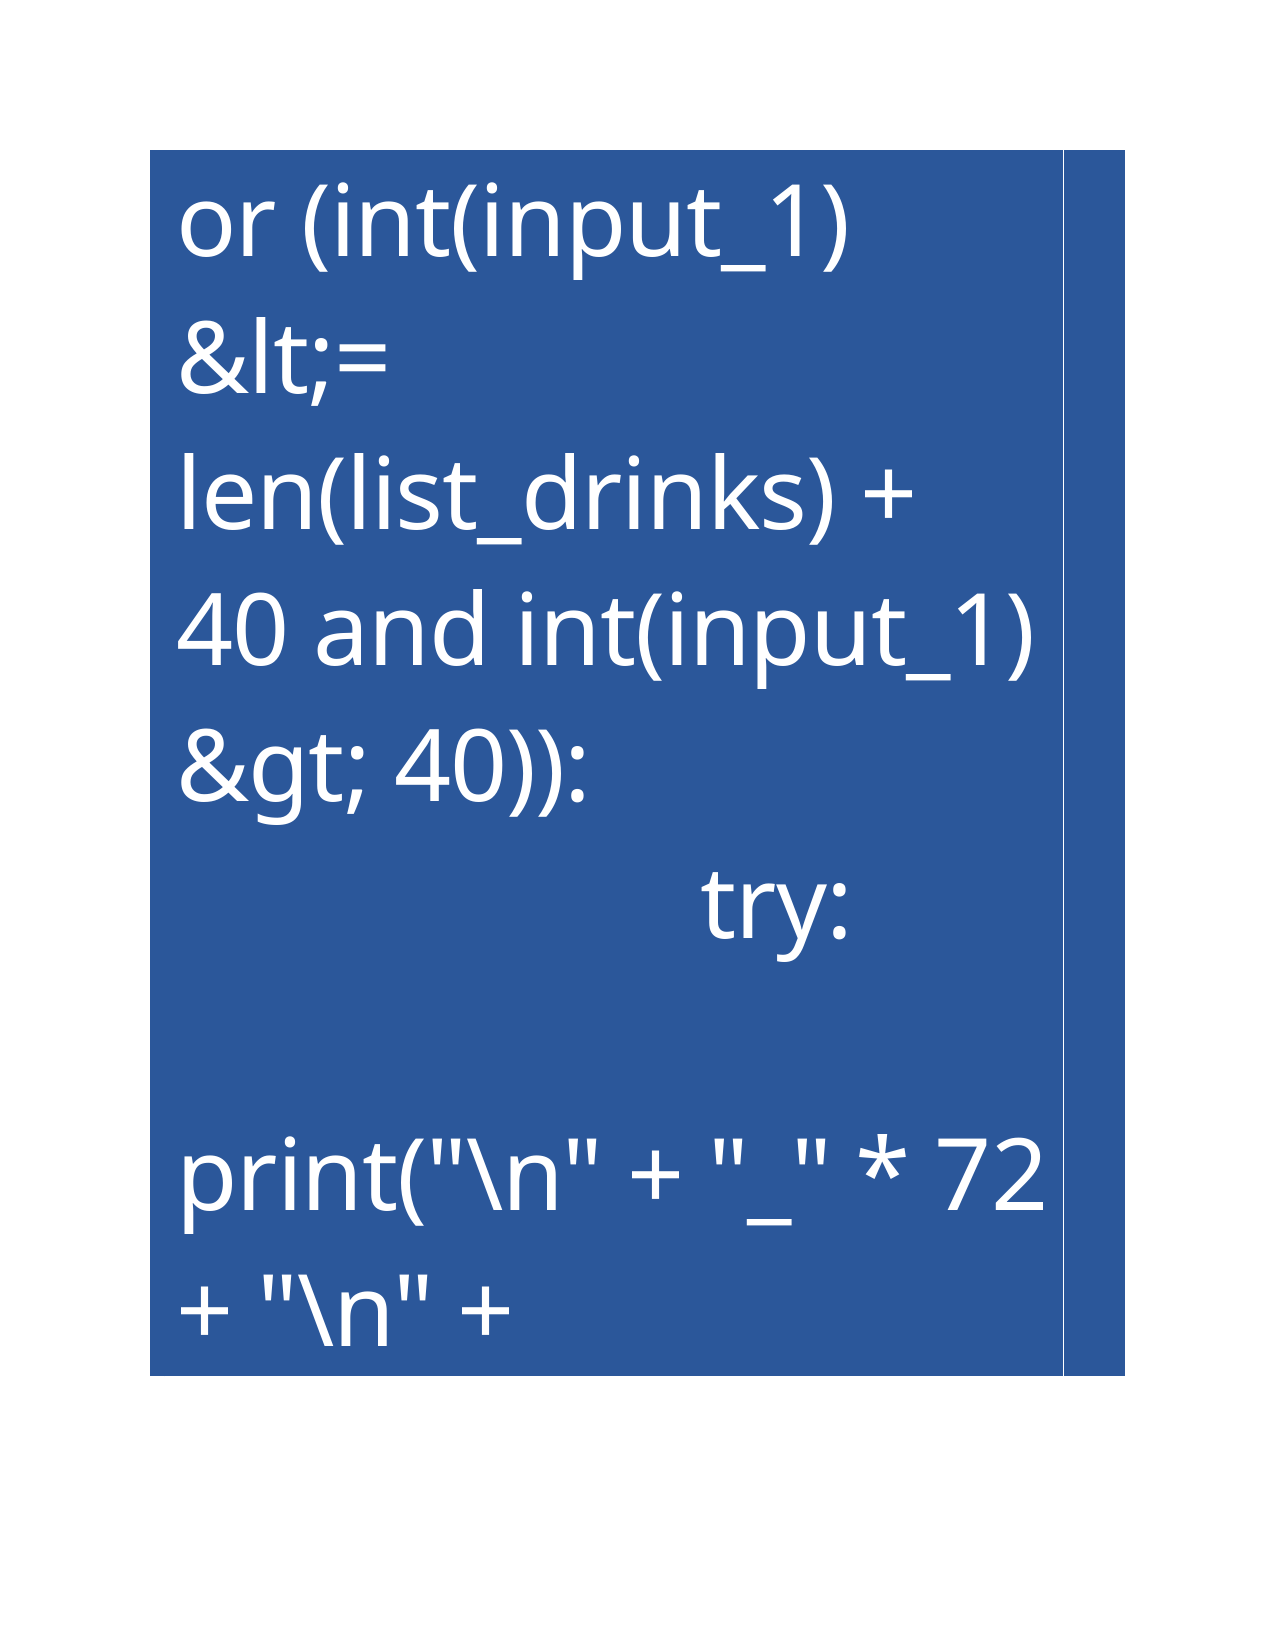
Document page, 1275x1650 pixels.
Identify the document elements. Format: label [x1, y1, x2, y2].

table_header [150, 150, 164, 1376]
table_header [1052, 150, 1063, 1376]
table_header [1064, 150, 1125, 1376]
